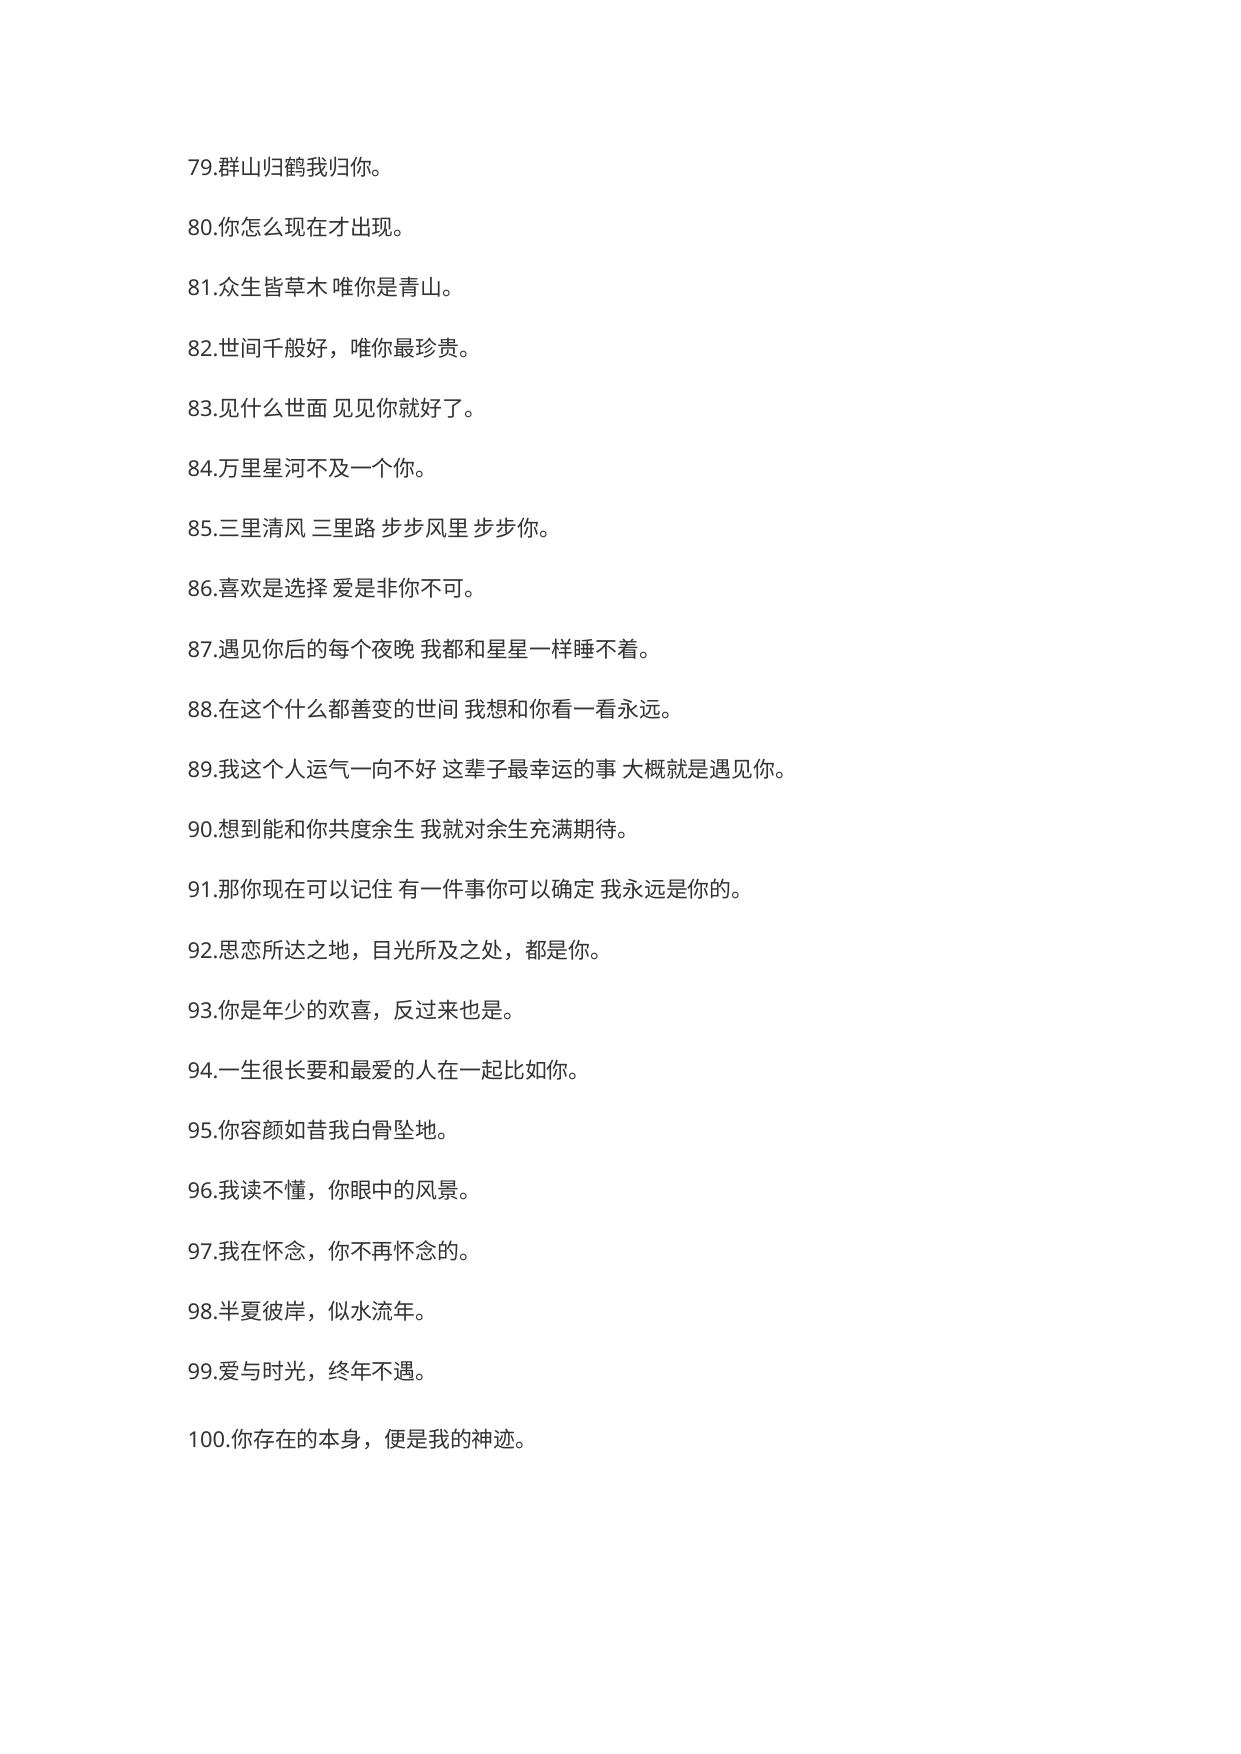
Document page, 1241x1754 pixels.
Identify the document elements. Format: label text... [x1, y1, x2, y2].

text 81.众生皆草木 唯你是青山。 [187, 270, 1053, 302]
text 84.万里星河不及一个你。 [187, 451, 1053, 483]
text 99.爱与时光，终年不遇。 [187, 1354, 1053, 1386]
text 87.遇见你后的每个夜晚 我都和星星一样睡不着。 [187, 632, 1053, 663]
text 93.你是年少的欢喜，反过来也是。 [187, 993, 1053, 1025]
text 79.群山归鹤我归你。 [187, 150, 1053, 182]
text 96.我读不懂，你眼中的风景。 [187, 1173, 1053, 1205]
text 89.我这个人运气一向不好 这辈子最幸运的事 大概就是遇见你。 [187, 752, 1053, 784]
text 88.在这个什么都善变的世间 我想和你看一看永远。 [187, 692, 1053, 724]
text 98.半夏彼岸，似水流年。 [187, 1294, 1053, 1326]
text 80.你怎么现在才出现。 [187, 210, 1053, 242]
text 100.你存在的本身，便是我的神迹。 [187, 1414, 1053, 1454]
text 92.思恋所达之地，目光所及之处，都是你。 [187, 933, 1053, 964]
text 90.想到能和你共度余生 我就对余生充满期待。 [187, 812, 1053, 844]
text 86.喜欢是选择 爱是非你不可。 [187, 571, 1053, 603]
text 95.你容颜如昔我白骨坠地。 [187, 1113, 1053, 1145]
text 82.世间千般好，唯你最珍贵。 [187, 331, 1053, 362]
text 97.我在怀念，你不再怀念的。 [187, 1234, 1053, 1266]
text 91.那你现在可以记住 有一件事你可以确定 我永远是你的。 [187, 872, 1053, 904]
text 94.一生很长要和最爱的人在一起比如你。 [187, 1053, 1053, 1085]
text 83.见什么世面 见见你就好了。 [187, 391, 1053, 423]
text 85.三里清风 三里路 步步风里 步步你。 [187, 511, 1053, 543]
